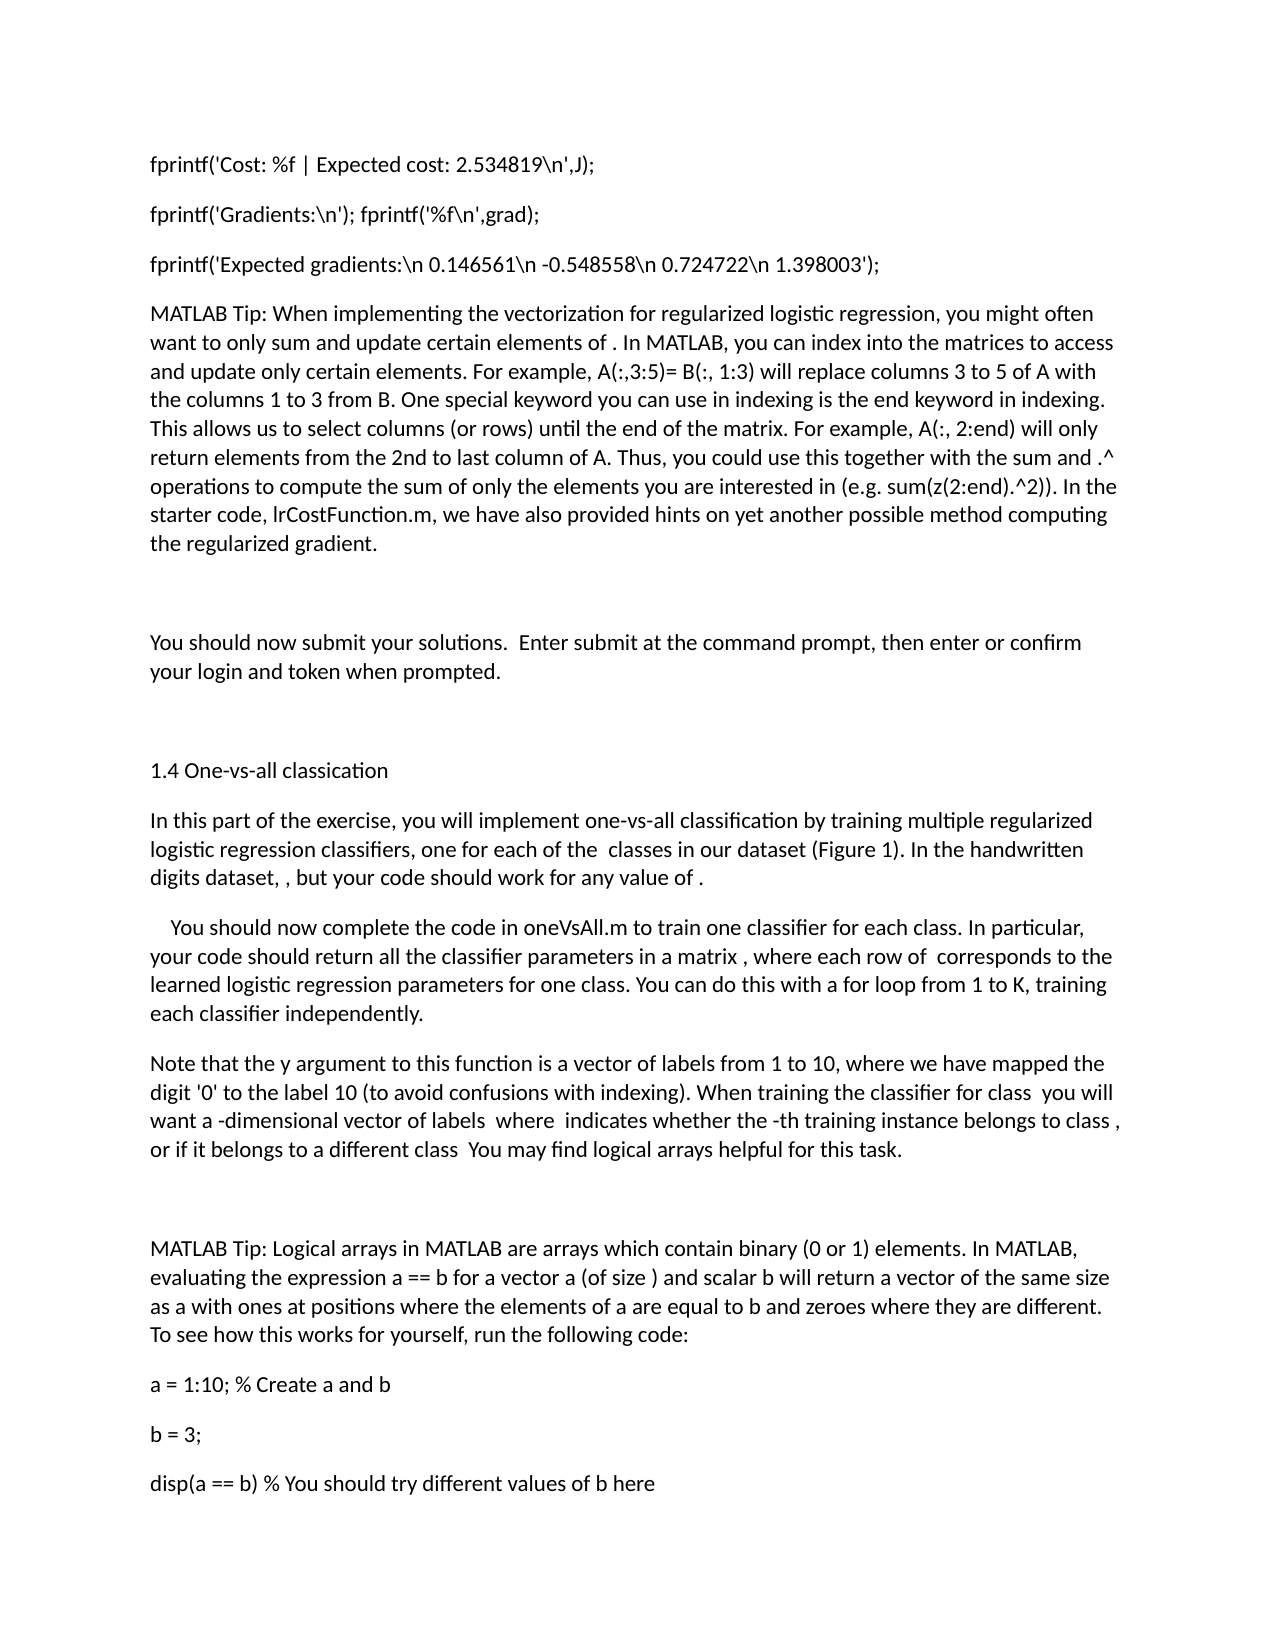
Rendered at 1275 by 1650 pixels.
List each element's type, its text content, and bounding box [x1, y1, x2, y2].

text a = 1:10; % Create a and b [150, 1369, 1125, 1398]
text In this part of the exercise, you will implement one-vs-all classification by training multiple regularized logistic regression classifiers, one for each of the classes in our dataset (Figure 1). In the handwritten digits dataset, , but your code should work for any value of . [150, 805, 1125, 892]
text fprintf('Gradients:\n'); fprintf('%f\n',grad); [150, 199, 1125, 228]
text fprintf('Expected gradients:\n 0.146561\n -0.548558\n 0.724722\n 1.398003'); [150, 249, 1125, 278]
text b = 3; [150, 1419, 1125, 1448]
text You should now complete the code in oneVsAll.m to train one classifier for each class. In particular, your code should return all the classifier parameters in a matrix , where each row of corresponds to the learned logistic regression parameters for one class. You can do this with a for loop from 1 to K, training each classifier independently. [150, 912, 1125, 1027]
text You should now submit your solutions. Enter submit at the command prompt, then enter or confirm your login and token when prompted. [150, 628, 1125, 685]
text MATLAB Tip: When implementing the vectorization for regularized logistic regression, you might often want to only sum and update certain elements of . In MATLAB, you can index into the matrices to access and update only certain elements. For example, A(:,3:5)= B(:, 1:3) will replace columns 3 to 5 of A with the columns 1 to 3 from B. One special keyword you can use in indexing is the end keyword in indexing. This allows us to select columns (or rows) until the end of the matrix. For example, A(:, 2:end) will only return elements from the 2nd to last column of A. Thus, you could use this together with the sum and .^ operations to compute the sum of only the elements you are interested in (e.g. sum(z(2:end).^2)). In the starter code, lrCostFunction.m, we have also provided hints on yet another possible method computing the regularized gradient. [150, 299, 1125, 557]
text 1.4 One-vs-all classication [150, 756, 1125, 784]
text disp(a == b) % You should try different values of b here [150, 1469, 1125, 1497]
text fprintf('Cost: %f | Expected cost: 2.534819\n',J); [150, 150, 1125, 179]
text Note that the y argument to this function is a vector of labels from 1 to 10, where we have mapped the digit '0' to the label 10 (to avoid confusions with indexing). When training the classifier for class you will want a -dimensional vector of labels where indicates whether the -th training instance belongs to class , or if it belongs to a different class You may find logical arrays helpful for this task. [150, 1048, 1125, 1163]
text MATLAB Tip: Logical arrays in MATLAB are arrays which contain binary (0 or 1) elements. In MATLAB, evaluating the expression a == b for a vector a (of size ) and scalar b will return a vector of the same size as a with ones at positions where the elements of a are equal to b and zeroes where they are different. To see how this works for yourself, run the following code: [150, 1234, 1125, 1349]
